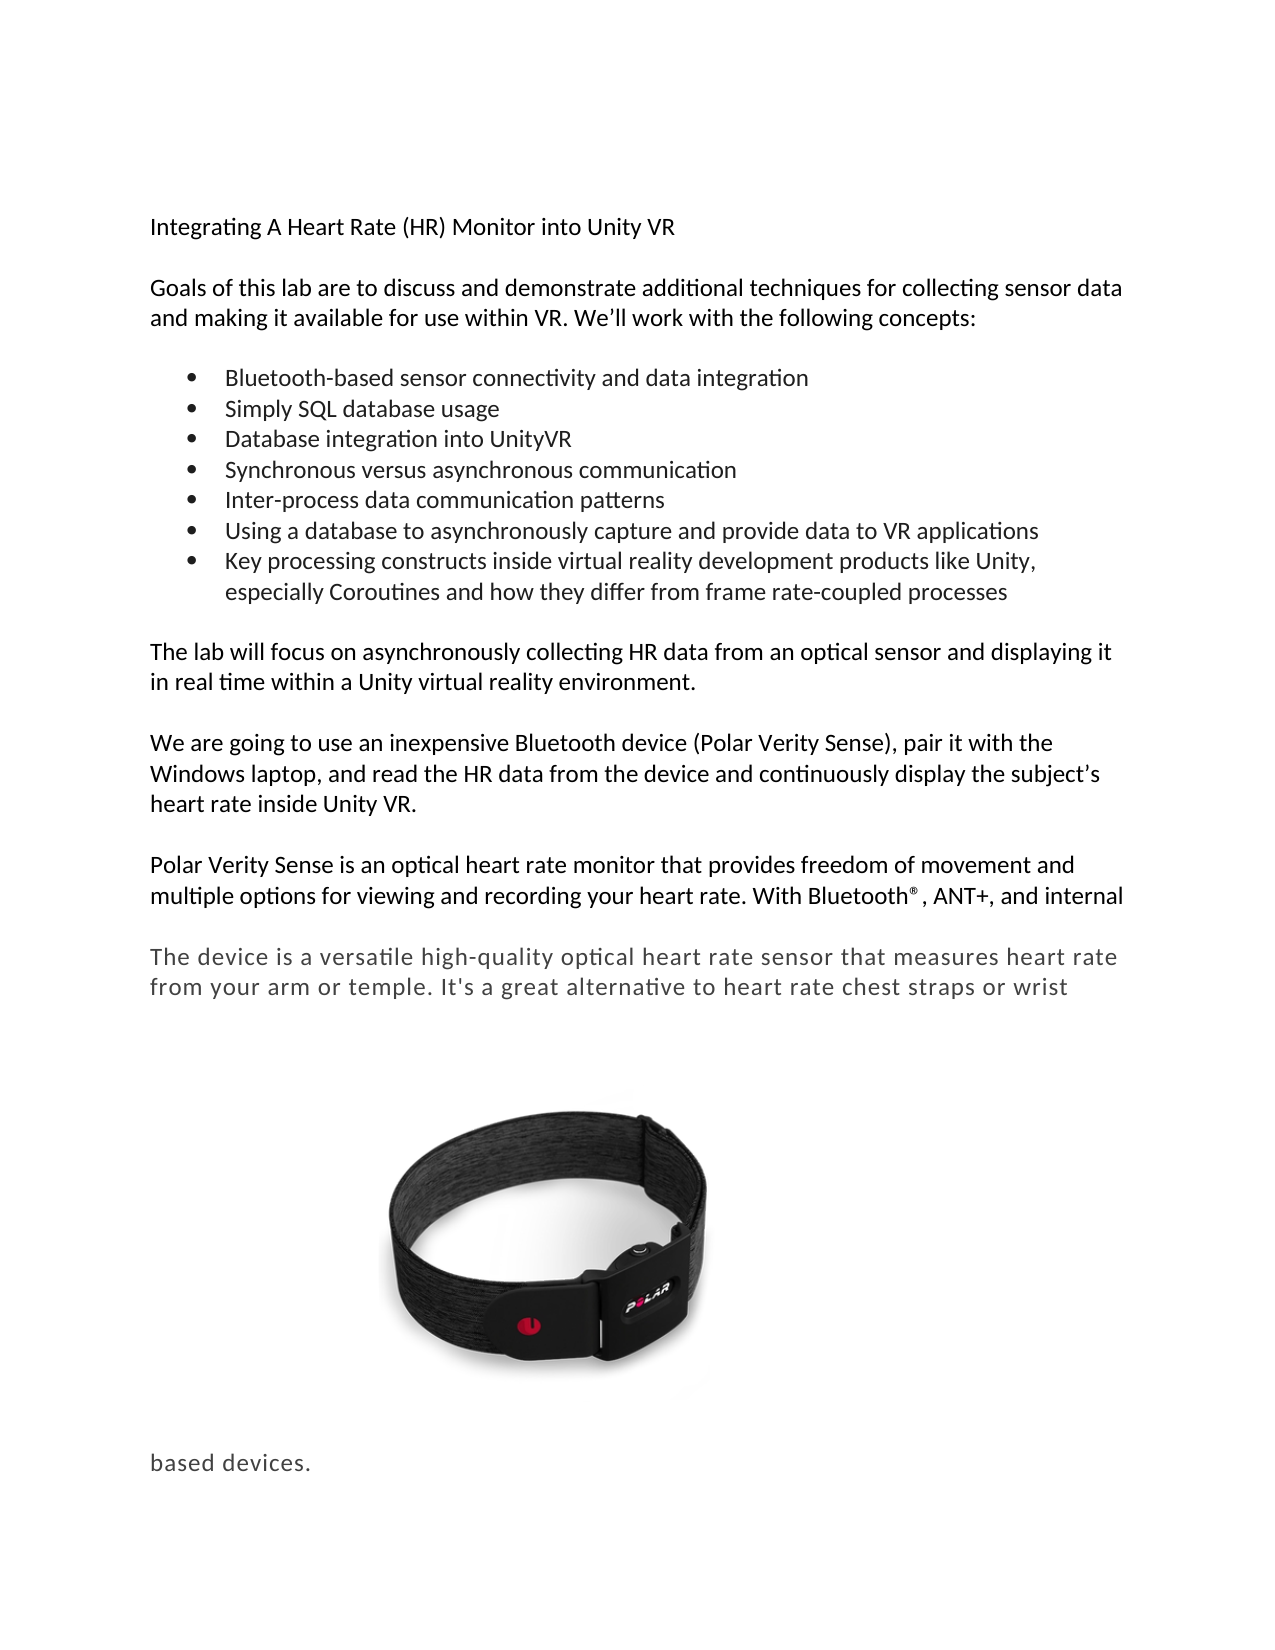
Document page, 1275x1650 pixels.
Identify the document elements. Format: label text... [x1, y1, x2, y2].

text Integrating A Heart Rate (HR) Monitor into Unity VR [150, 211, 1125, 242]
list Bluetooth-based sensor connectivity and data integration [187, 362, 1125, 393]
list Synchronous versus asynchronous communication [187, 454, 1125, 484]
text The lab will focus on asynchronously collecting HR data from an optical sensor and displaying it in real time within a Unity virtual reality environment. [150, 636, 1125, 697]
picture [312, 1001, 782, 1472]
text Polar Verity Sense is an optical heart rate monitor that provides freedom of movement and multiple options for viewing and recording your heart rate. With Bluetooth®, ANT+, and internal [150, 849, 1125, 910]
list Simply SQL database usage [187, 393, 1125, 423]
text Goals of this lab are to discuss and demonstrate additional techniques for collecting sensor data and making it available for use within VR. We’ll work with the following concepts: [150, 272, 1125, 333]
list Key processing constructs inside virtual reality development products like Unity, especially Coroutines and how they differ from frame rate-coupled processes [187, 545, 1125, 606]
text We are going to use an inexpensive Bluetooth device (Polar Verity Sense), pair it with the Windows laptop, and read the HR data from the device and continuously display the subject’s heart rate inside Unity VR. [150, 727, 1125, 819]
list Inter-process data communication patterns [187, 484, 1125, 515]
list Using a database to asynchronously capture and provide data to VR applications [187, 515, 1125, 545]
list Database integration into UnityVR [187, 423, 1125, 454]
